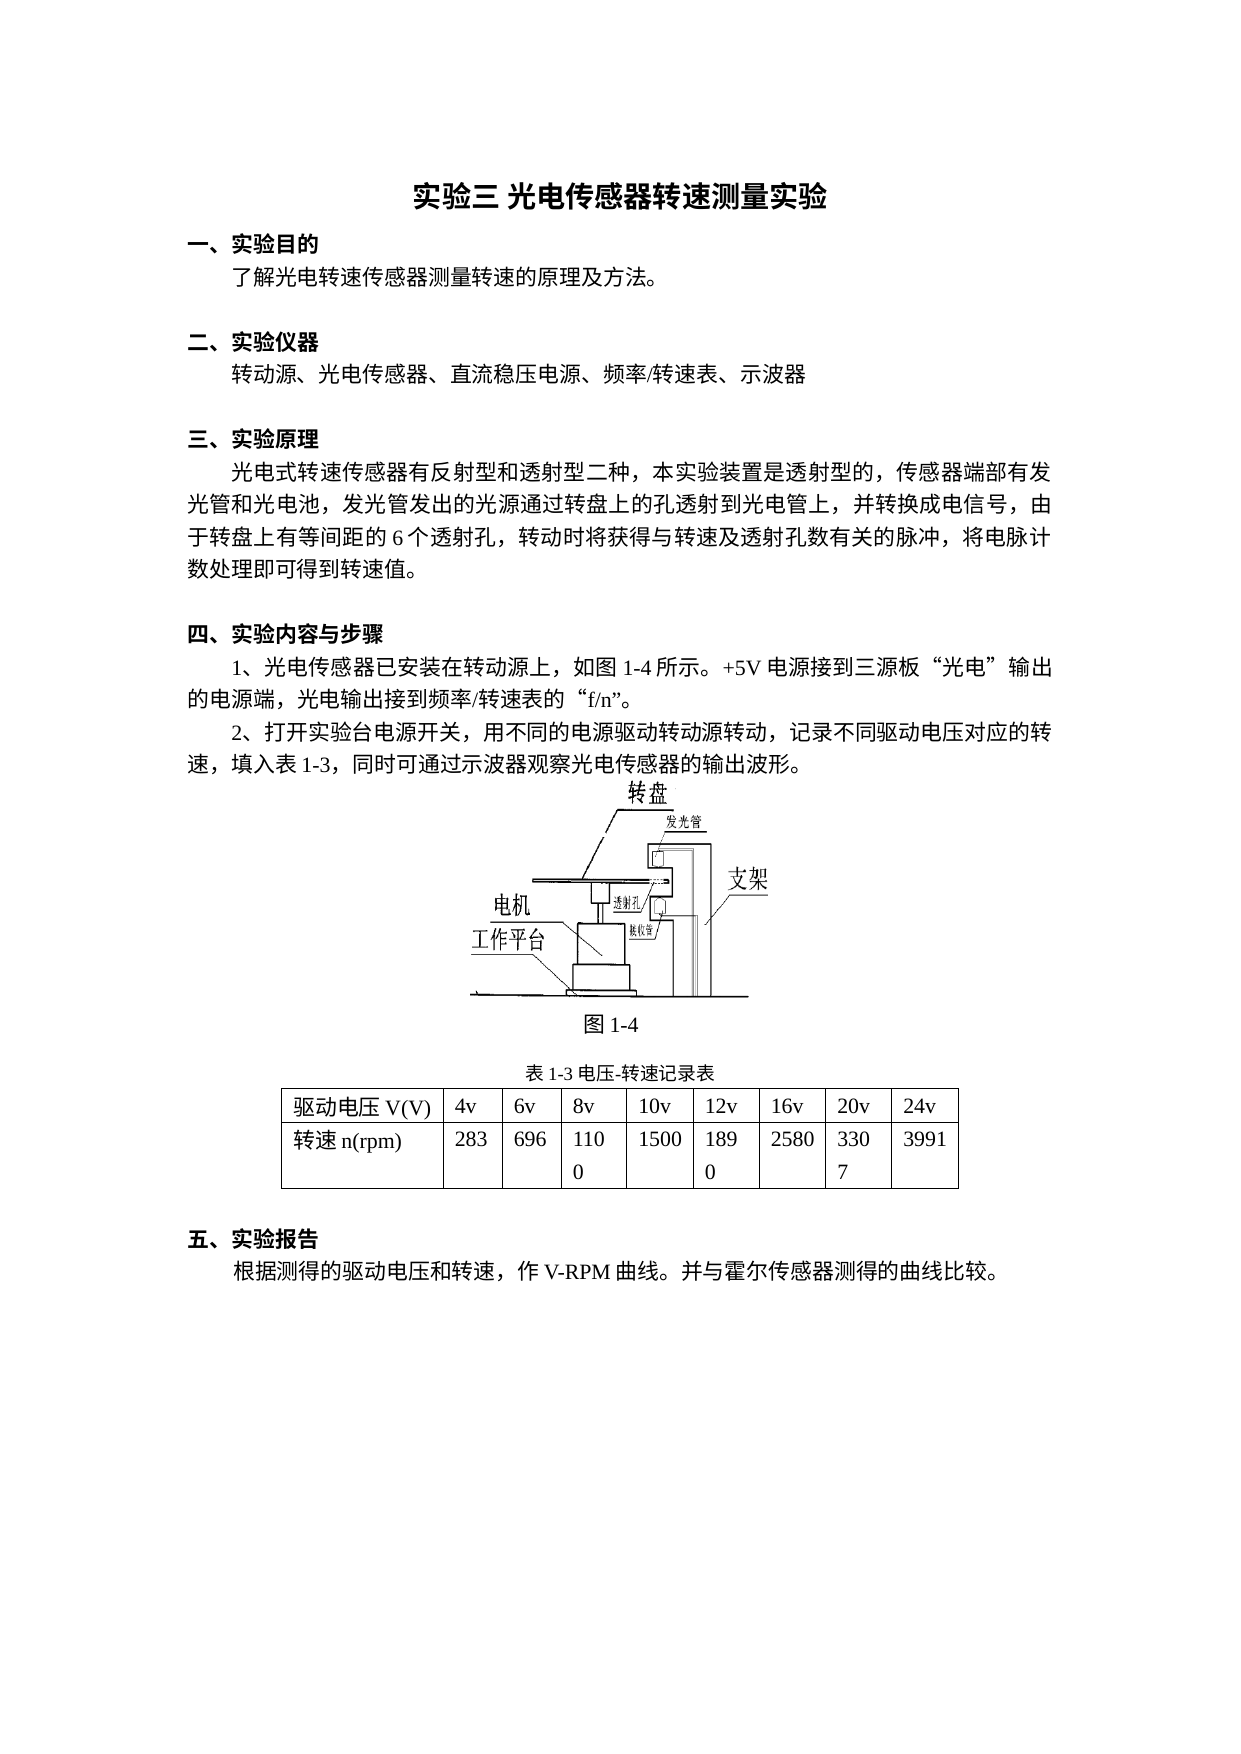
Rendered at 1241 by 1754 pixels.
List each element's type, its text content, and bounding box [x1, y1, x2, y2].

table_header 8v [562, 1089, 626, 1122]
table_cell 2580 [760, 1123, 825, 1188]
table_header 12v [694, 1089, 759, 1122]
list 实验内容与步骤 [187, 617, 1053, 649]
table_header 16v [760, 1089, 825, 1122]
table_cell 转速n(rpm) [282, 1123, 443, 1188]
text 2、打开实验台电源开关，用不同的电源驱动转动源转动，记录不同驱动电压对应的转速，填入表1-3，同时可通过示波器观察光电传感器的输出波形。 [187, 714, 1053, 779]
text 图1-4 [169, 1007, 1053, 1039]
table_header 10v [627, 1089, 693, 1122]
list 实验原理 [187, 422, 1053, 454]
picture [470, 779, 770, 1000]
table_header 20v [826, 1089, 891, 1122]
table_header 6v [503, 1089, 561, 1122]
text 转动源、光电传感器、直流稳压电源、频率/转速表、示波器 [187, 357, 1053, 389]
table_cell 3991 [892, 1123, 958, 1188]
table_cell 696 [503, 1123, 561, 1188]
text 了解光电转速传感器测量转速的原理及方法。 [187, 259, 1053, 292]
table_header 24v [892, 1089, 958, 1122]
text 实验三 光电传感器转速测量实验 [187, 162, 1053, 227]
text 五、实验报告 [187, 1221, 1053, 1254]
text 表1-3 电压-转速记录表 [187, 1056, 1053, 1088]
text 1、光电传感器已安装在转动源上，如图1-4所示。+5V电源接到三源板“光电”输出的电源端，光电输出接到频率/转速表的“f/n”。 [187, 649, 1053, 714]
table_header 4v [444, 1089, 502, 1122]
list 实验目的 [187, 227, 1053, 259]
text 根据测得的驱动电压和转速，作V-RPM曲线。并与霍尔传感器测得的曲线比较。 [233, 1254, 1053, 1286]
table_cell 1890 [694, 1123, 759, 1188]
table_header 驱动电压V(V) [282, 1089, 443, 1122]
table_cell 283 [444, 1123, 502, 1188]
list 实验仪器 [187, 324, 1053, 357]
table_cell 1100 [562, 1123, 626, 1188]
text 光电式转速传感器有反射型和透射型二种，本实验装置是透射型的，传感器端部有发光管和光电池，发光管发出的光源通过转盘上的孔透射到光电管上，并转换成电信号，由于转盘上有等间距的6个透射孔，转动时将获得与转速及透射孔数有关的脉冲，将电脉计数处理即可得到转速值。 [187, 454, 1053, 584]
table_cell 3307 [826, 1123, 891, 1188]
table_cell 1500 [627, 1123, 693, 1188]
